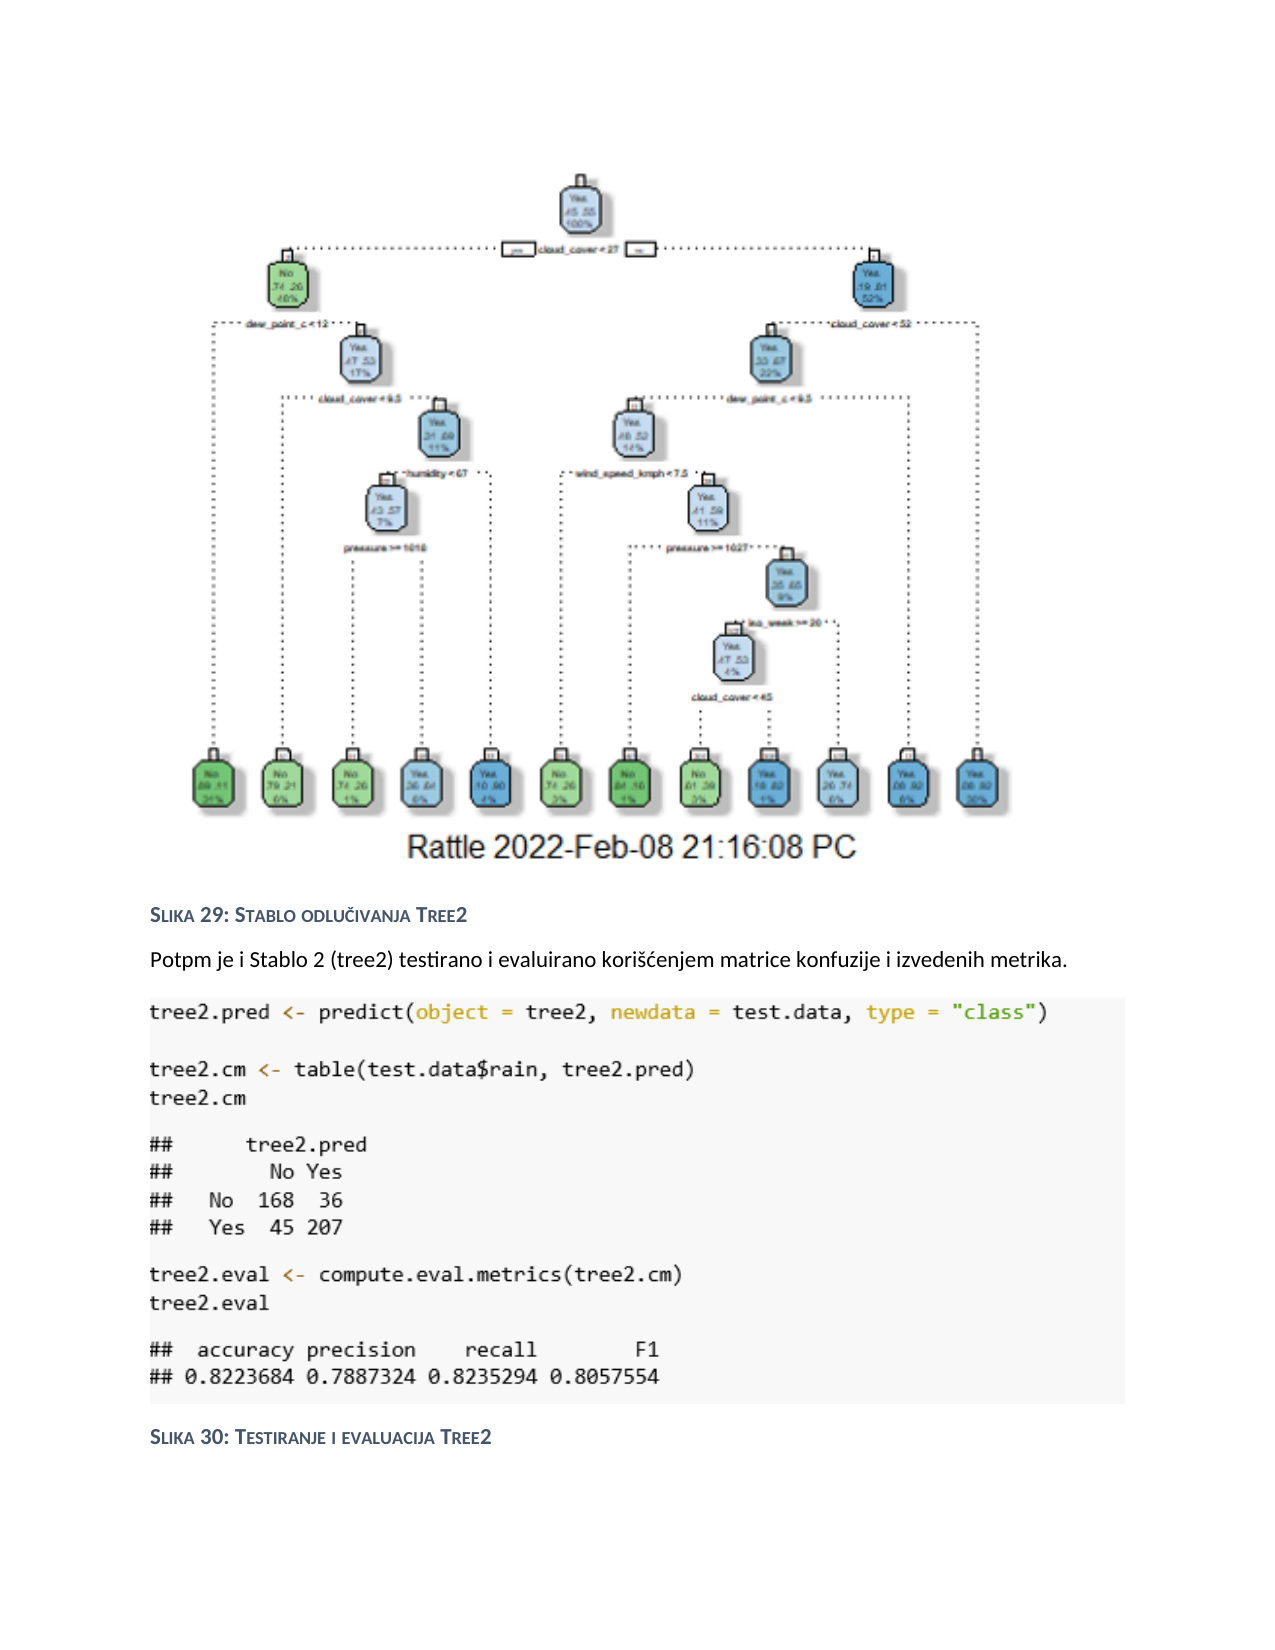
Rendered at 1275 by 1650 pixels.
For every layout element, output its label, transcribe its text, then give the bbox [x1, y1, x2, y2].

picture [150, 992, 1125, 1404]
text Potpm je i Stablo 2 (tree2) testirano i evaluirano korišćenjem matrice konfuzije i izvedenih metrika. [150, 945, 1125, 973]
picture [150, 150, 1039, 882]
